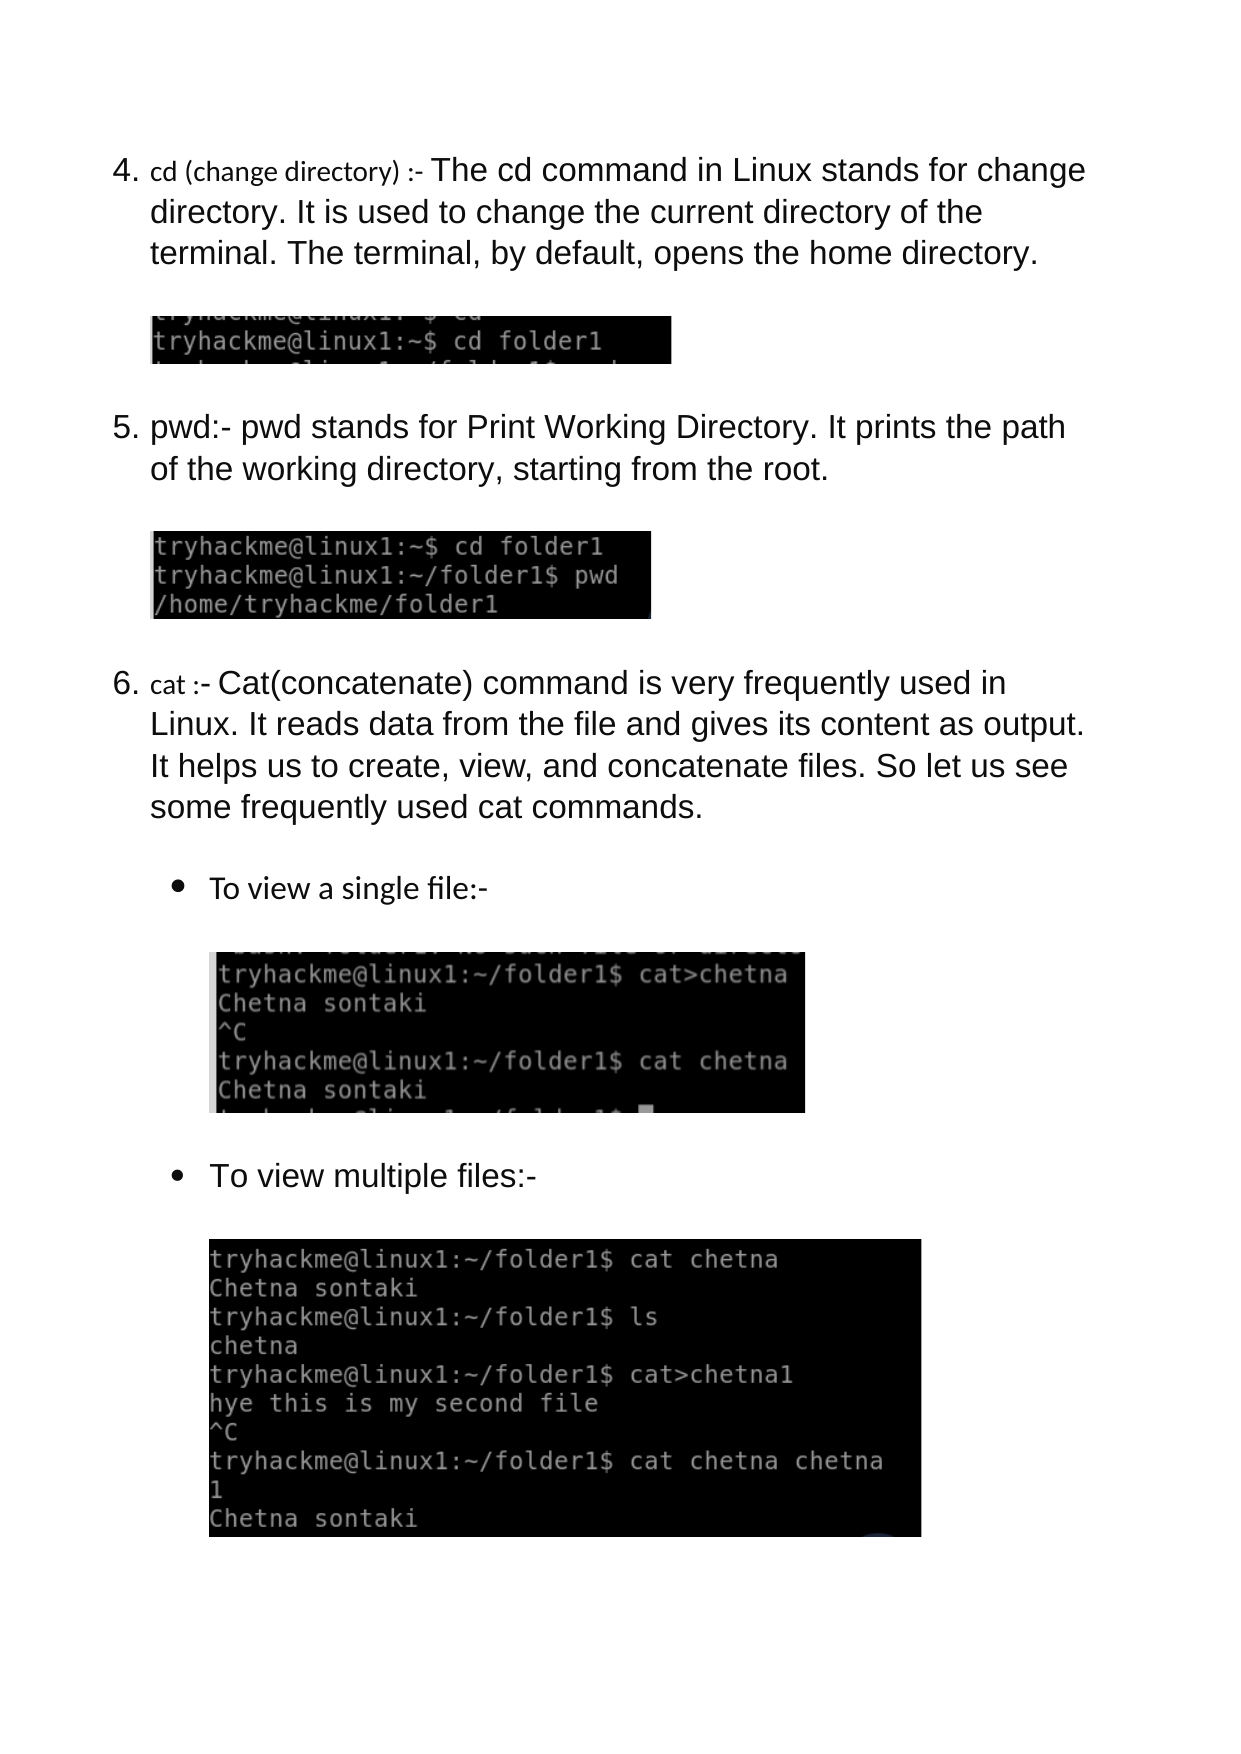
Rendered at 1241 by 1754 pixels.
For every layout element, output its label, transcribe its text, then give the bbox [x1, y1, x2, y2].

list To view a single file:- [172, 867, 1090, 908]
list pwd:- pwd stands for Print Working Directory. It prints the path of the working directory, starting from the root. [112, 407, 1090, 487]
picture [209, 1239, 922, 1537]
picture [150, 531, 652, 619]
list cd (change directory) :- The cd command in Linux stands for change directory. It is used to change the current directory of the terminal. The terminal, by default, opens the home directory. [112, 150, 1090, 272]
picture [209, 952, 806, 1113]
list To view multiple files:- [172, 1156, 1090, 1195]
list cat :- Cat(concatenate) command is very frequently used in Linux. It reads data from the file and gives its content as output. It helps us to create, view, and concatenate files. So let us see some frequently used cat commands. [112, 663, 1090, 826]
picture [150, 316, 672, 364]
